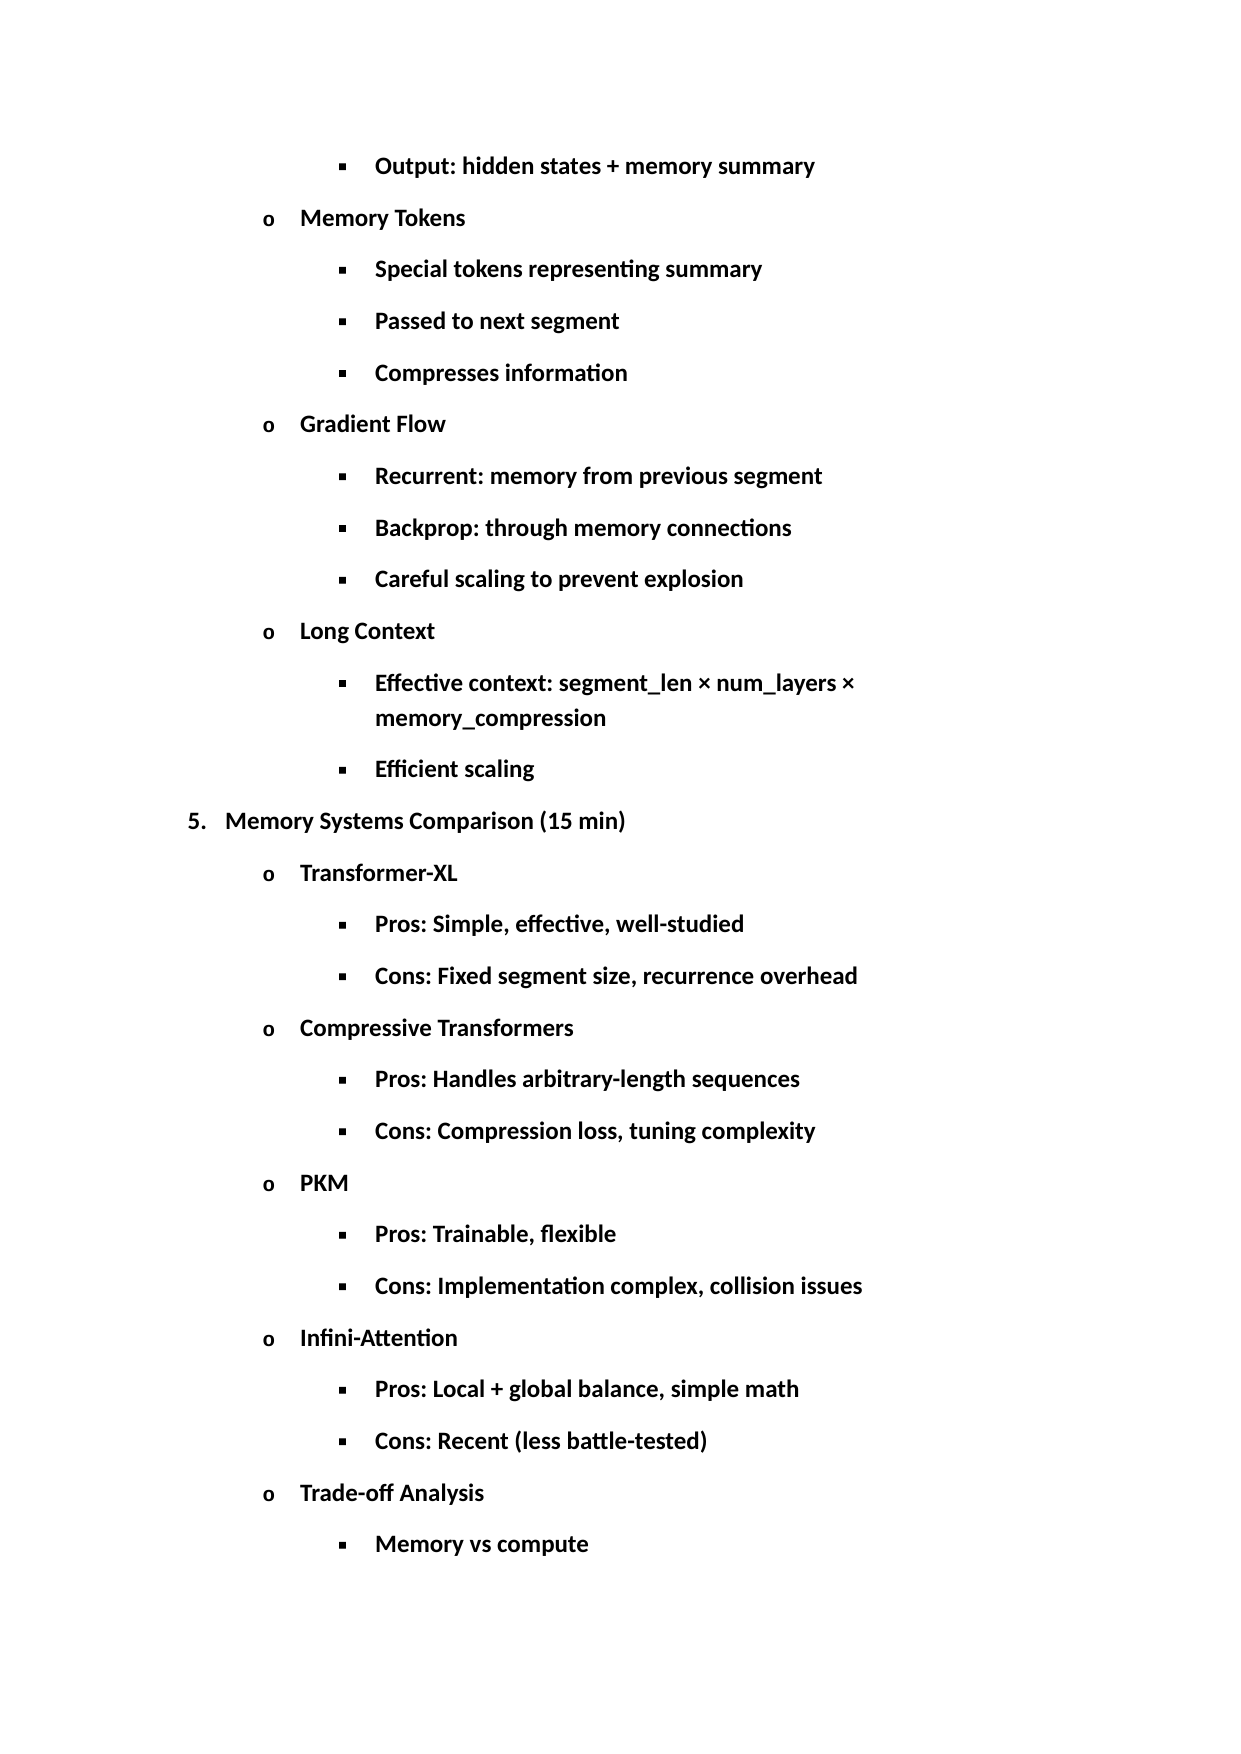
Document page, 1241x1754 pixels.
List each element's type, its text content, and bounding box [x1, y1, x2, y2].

list Cons: Recent (less battle-tested) [337, 1425, 1090, 1456]
list Pros: Local + global balance, simple math [337, 1373, 1090, 1404]
list Compressive Transformers [262, 1012, 1090, 1042]
list Pros: Handles arbitrary-length sequences [337, 1063, 1090, 1094]
list Passed to next segment [337, 305, 1090, 336]
list PKM [262, 1167, 1090, 1197]
list Efficient scaling [337, 753, 1090, 784]
list Infini-Attention [262, 1322, 1090, 1352]
list Output: hidden states + memory summary [337, 150, 1090, 181]
list Cons: Fixed segment size, recurrence overhead [337, 960, 1090, 991]
list Careful scaling to prevent explosion [337, 563, 1090, 594]
list Backprop: through memory connections [337, 512, 1090, 542]
list Compresses information [337, 357, 1090, 387]
list Transformer-XL [262, 857, 1090, 887]
list Memory vs compute [337, 1528, 1090, 1559]
list Effective context: segment_len × num_layers × memory_compression [337, 667, 1090, 732]
list Special tokens representing summary [337, 253, 1090, 284]
list Memory Tokens [262, 202, 1090, 232]
list Recurrent: memory from previous segment [337, 460, 1090, 491]
list Pros: Simple, effective, well-studied [337, 908, 1090, 939]
list Trade-off Analysis [262, 1477, 1090, 1507]
list Cons: Compression loss, tuning complexity [337, 1115, 1090, 1146]
list Memory Systems Comparison (15 min) [187, 805, 1090, 836]
list Pros: Trainable, flexible [337, 1218, 1090, 1249]
list Cons: Implementation complex, collision issues [337, 1270, 1090, 1301]
list Long Context [262, 615, 1090, 646]
list Gradient Flow [262, 408, 1090, 439]
